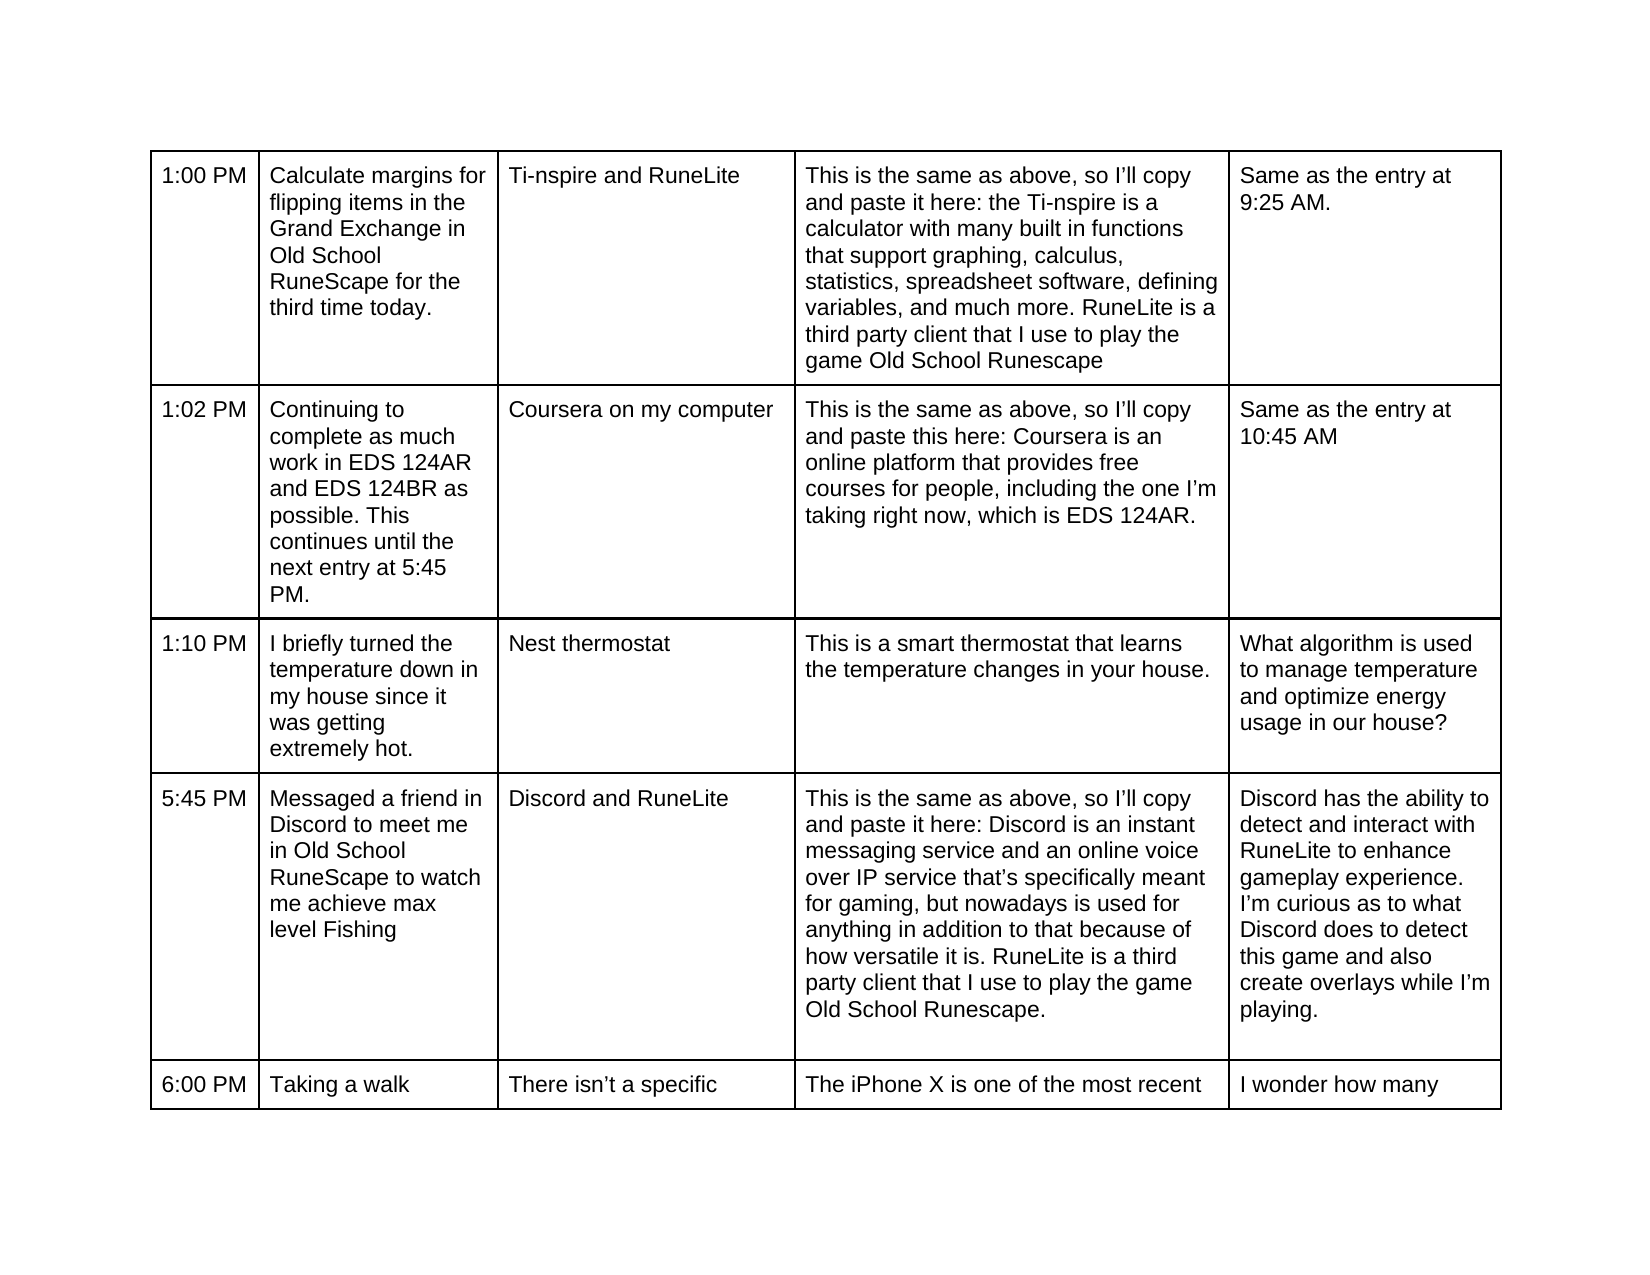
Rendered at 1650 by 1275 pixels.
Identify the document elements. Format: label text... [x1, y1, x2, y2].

table_cell Coursera on my computer [499, 386, 794, 617]
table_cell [260, 1061, 497, 1108]
table_cell Discord has the ability to detect and interact with RuneLite to enhance gameplay experience. I’m curious as to what Discord does to detect this game and also create overlays while I’m playing. [1230, 774, 1500, 1059]
table_cell This is the same as above, so I’ll copy and paste this here: Coursera is an online platform that provides free courses for people, including the one I’m taking right now, which is EDS 124AR. [796, 386, 1228, 617]
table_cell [796, 1061, 1228, 1108]
table_cell Same as the entry at 9:25 AM. [1230, 152, 1500, 384]
table_cell 1:00 PM [152, 152, 258, 384]
table_cell 1:10 PM [152, 620, 258, 772]
table_cell Continuing to complete as much work in EDS 124AR and EDS 124BR as possible. This continues until the next entry at 5:45 PM. [260, 386, 497, 617]
table_cell Same as the entry at 10:45 AM [1230, 386, 1500, 617]
table_cell This is the same as above, so I’ll copy and paste it here: the Ti-nspire is a calculator with many built in functions that support graphing, calculus, statistics, spreadsheet software, defining variables, and much more. RuneLite is a third party client that I use to play the game Old School Runescape [796, 152, 1228, 384]
table_cell Calculate margins for flipping items in the Grand Exchange in Old School RuneScape for the third time today. [260, 152, 497, 384]
table_cell I briefly turned the temperature down in my house since it was getting extremely hot. [260, 620, 497, 772]
table_cell What algorithm is used to manage temperature and optimize energy usage in our house? [1230, 620, 1500, 772]
table_cell Ti-nspire and RuneLite [499, 152, 794, 384]
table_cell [499, 1061, 794, 1108]
table_cell Messaged a friend in Discord to meet me in Old School RuneScape to watch me achieve max level Fishing [260, 774, 497, 1059]
table_cell This is the same as above, so I’ll copy and paste it here: Discord is an instant messaging service and an online voice over IP service that’s specifically meant for gaming, but nowadays is used for anything in addition to that because of how versatile it is. RuneLite is a third party client that I use to play the game Old School Runescape. [796, 774, 1228, 1059]
table_cell Discord and RuneLite [499, 774, 794, 1059]
table_cell 6:00 PM [152, 1061, 258, 1108]
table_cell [1230, 1061, 1500, 1108]
table_cell This is a smart thermostat that learns the temperature changes in your house. [796, 620, 1228, 772]
table_cell 1:02 PM [152, 386, 258, 617]
table_cell 5:45 PM [152, 774, 258, 1059]
table_cell Nest thermostat [499, 620, 794, 772]
